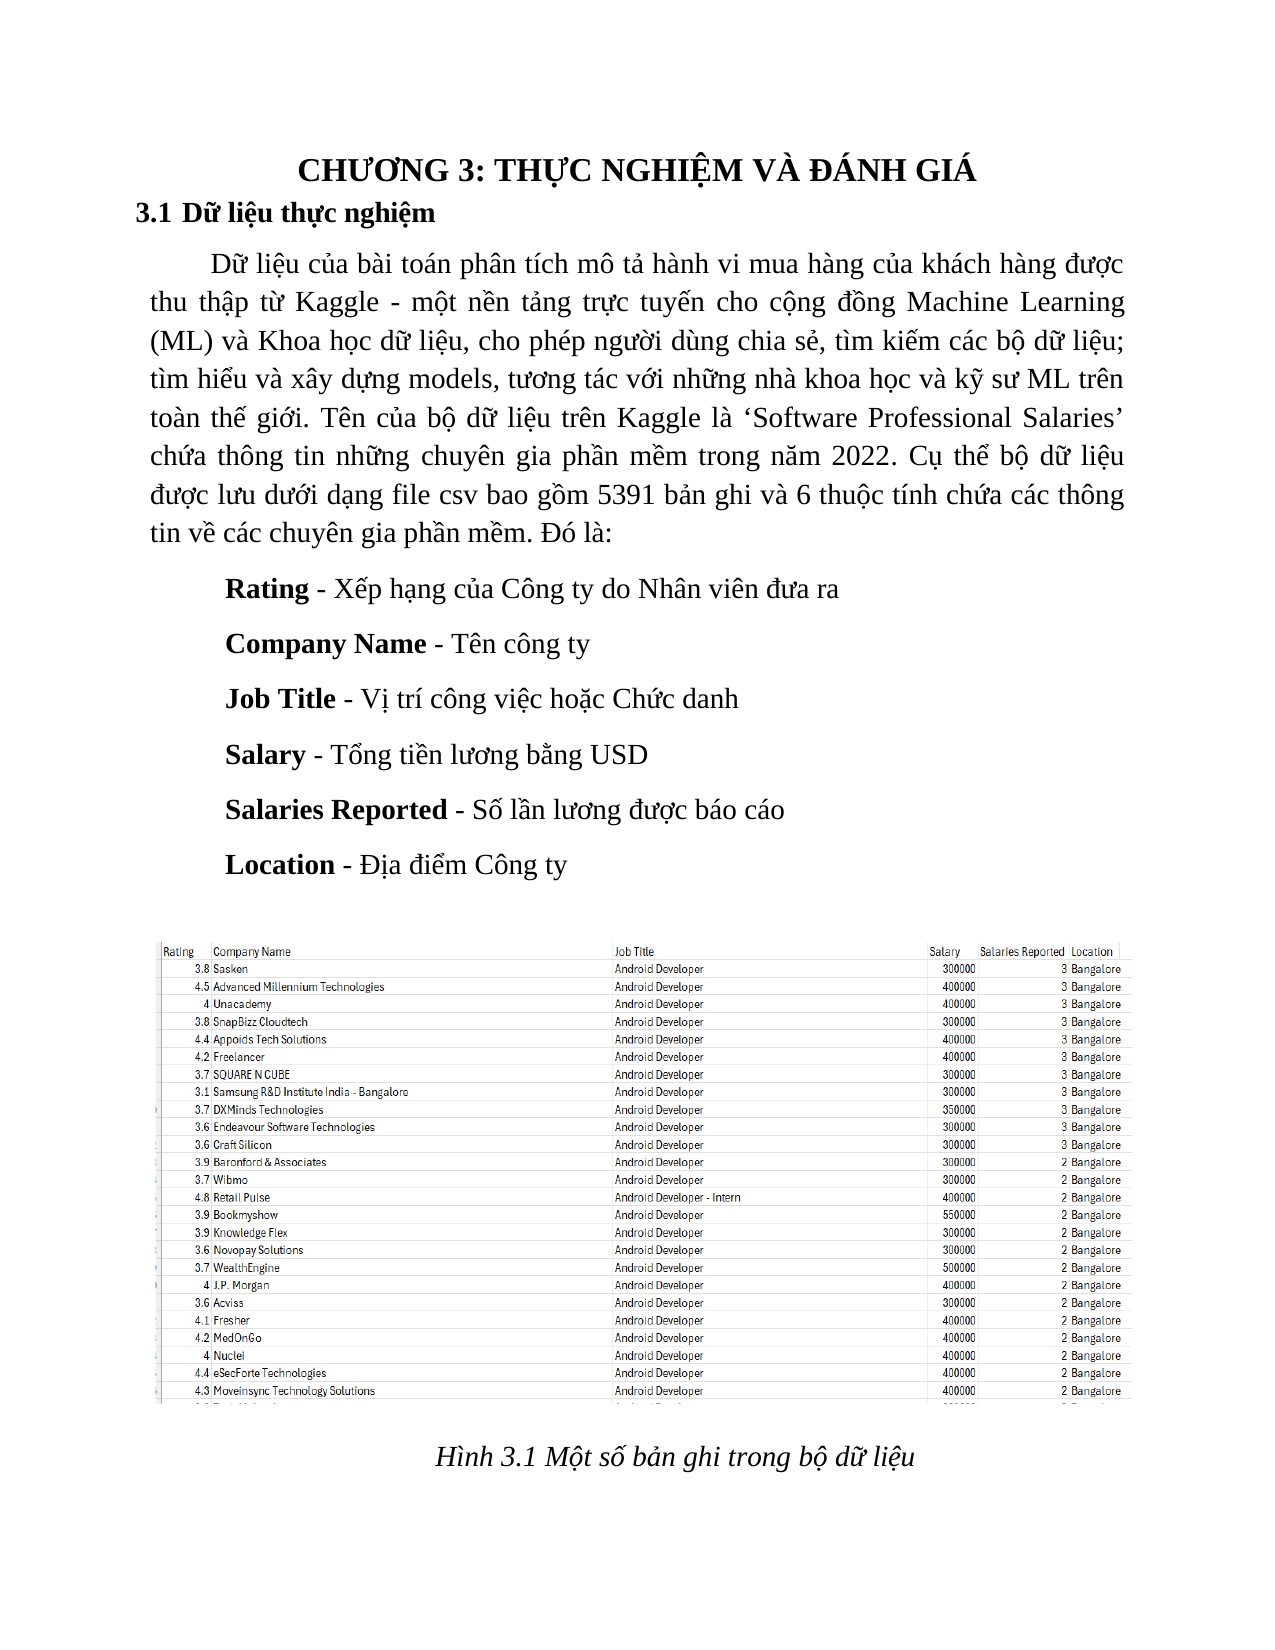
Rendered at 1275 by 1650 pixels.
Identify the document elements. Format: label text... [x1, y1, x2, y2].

text Dữ liệu của bài toán phân tích mô tả hành vi mua hàng của khách hàng được thu thập từ Kaggle - một nền tảng trực tuyến cho cộng đồng Machine Learning (ML) và Khoa học dữ liệu, cho phép người dùng chia sẻ, tìm kiếm các bộ dữ liệu; tìm hiểu và xây dựng models, tương tác với những nhà khoa học và kỹ sư ML trên toàn thế giới. Tên của bộ dữ liệu trên Kaggle là ‘Software Professional Salaries’ chứa thông tin những chuyên gia phần mềm trong năm 2022. Cụ thể bộ dữ liệu được lưu dưới dạng file csv bao gồm 5391 bản ghi và 6 thuộc tính chứa các thông tin về các chuyên gia phần mềm. Đó là: [150, 246, 1125, 549]
picture [155, 942, 1132, 1404]
text Salary - Tổng tiền lương bằng USD [150, 737, 1125, 770]
subtitle Dữ liệu thực nghiệm [135, 196, 1227, 229]
text Company Name - Tên công ty [150, 626, 1125, 660]
text Hình 3.1 Một số bản ghi trong bộ dữ liệu [135, 1439, 1215, 1472]
subtitle CHƯƠNG 3: THỰC NGHIỆM VÀ ĐÁNH GIÁ [297, 150, 1227, 188]
text Job Title - Vị trí công việc hoặc Chức danh [150, 682, 1125, 715]
text Location - Địa điểm Công ty [150, 847, 1125, 881]
text Rating - Xếp hạng của Công ty do Nhân viên đưa ra [150, 571, 1125, 604]
text Salaries Reported - Số lần lương được báo cáo [150, 792, 1125, 826]
